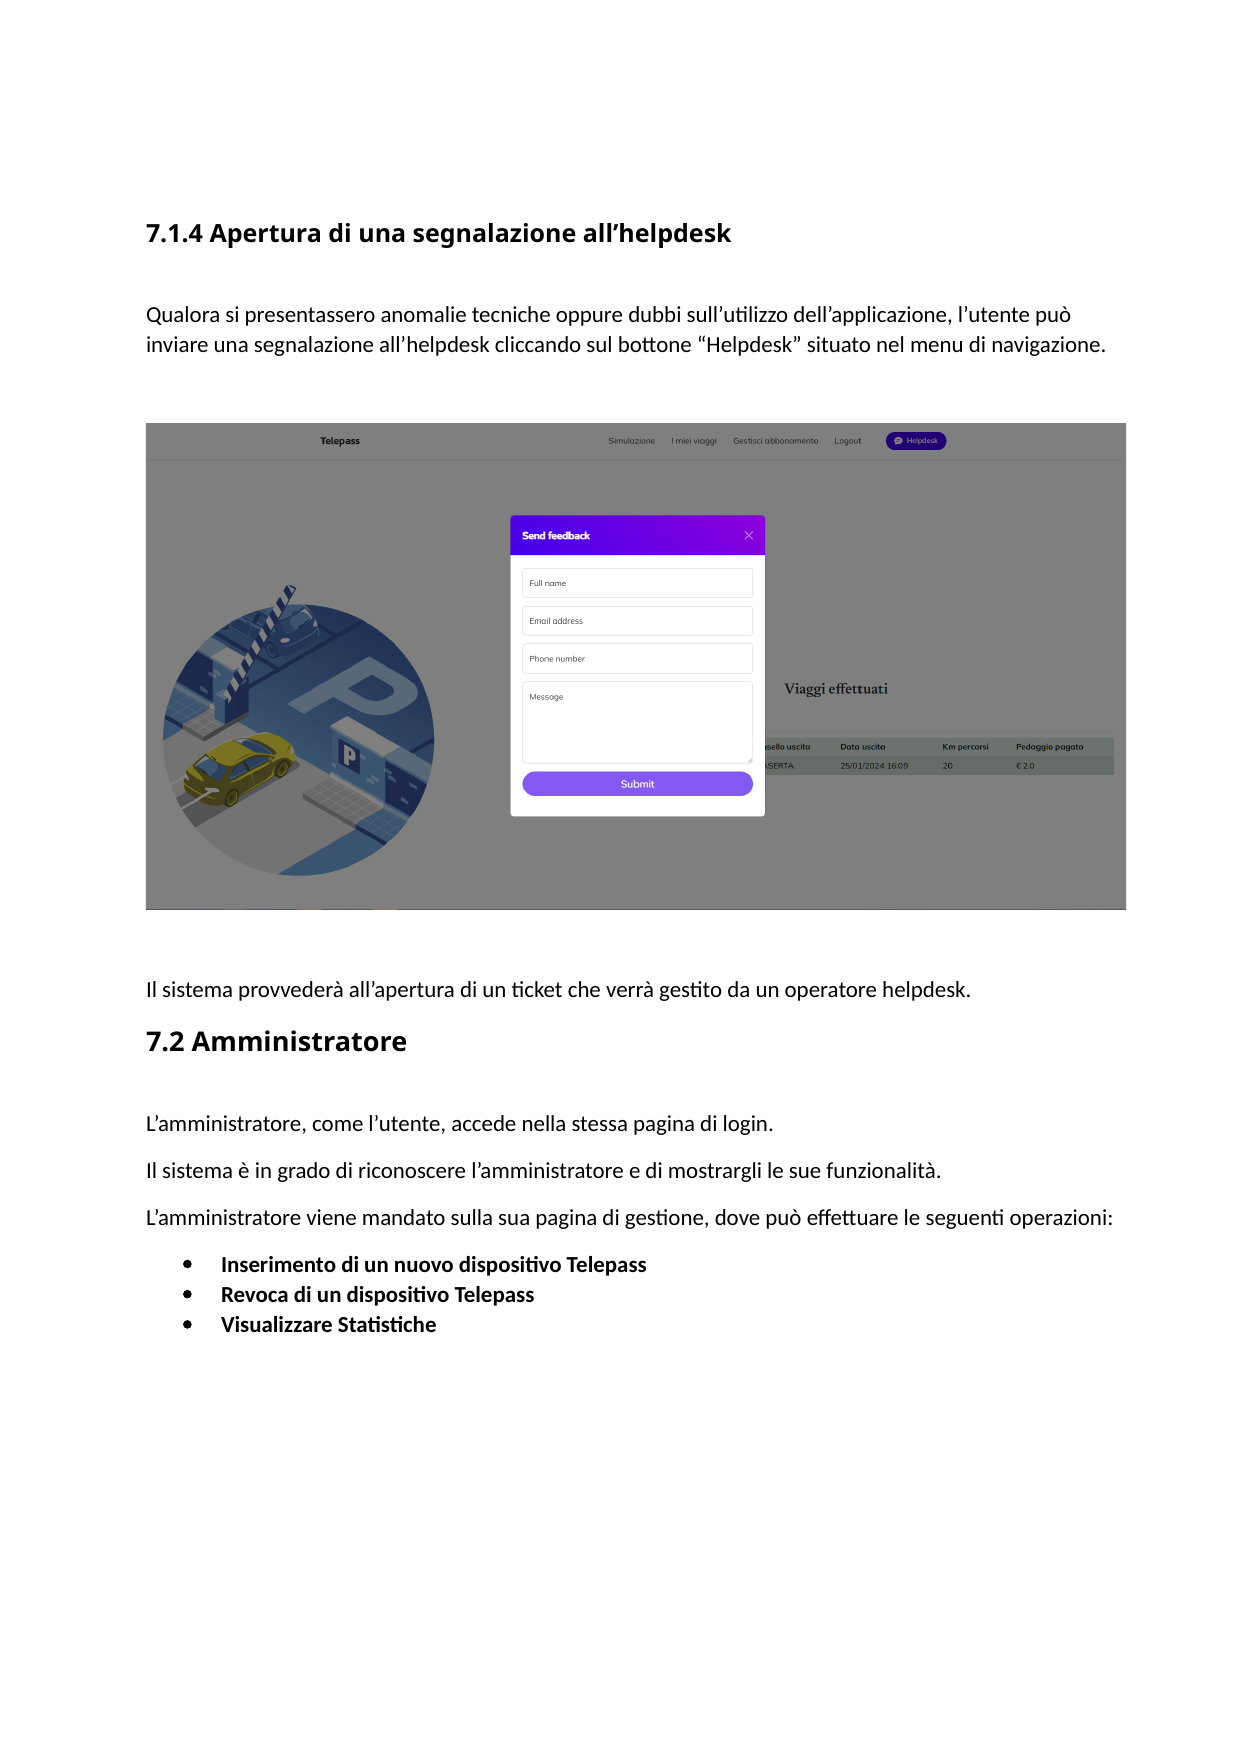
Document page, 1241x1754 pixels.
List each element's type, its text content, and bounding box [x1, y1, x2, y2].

list Visualizzare Statistiche [183, 1310, 1126, 1338]
list Revoca di un dispositivo Telepass [183, 1280, 1126, 1308]
picture [145, 423, 1127, 910]
list Inserimento di un nuovo dispositivo Telepass [183, 1250, 1126, 1278]
subtitle 7.2 Amministratore [146, 1022, 1126, 1059]
text Il sistema è in grado di riconoscere l’amministratore e di mostrargli le sue funzionalità. [146, 1156, 1126, 1184]
text Qualora si presentassero anomalie tecniche oppure dubbi sull’utilizzo dell’applicazione, l’utente può inviare una segnalazione all’helpdesk cliccando sul bottone “Helpdesk” situato nel menu di navigazione. [146, 300, 1126, 358]
text L’amministratore viene mandato sulla sua pagina di gestione, dove può effettuare le seguenti operazioni: [146, 1203, 1126, 1231]
subtitle 7.1.4 Apertura di una segnalazione all’helpdesk [146, 216, 1126, 250]
text Il sistema provvederà all’apertura di un ticket che verrà gestito da un operatore helpdesk. [146, 976, 1126, 1003]
text L’amministratore, come l’utente, accede nella stessa pagina di login. [146, 1109, 1126, 1137]
